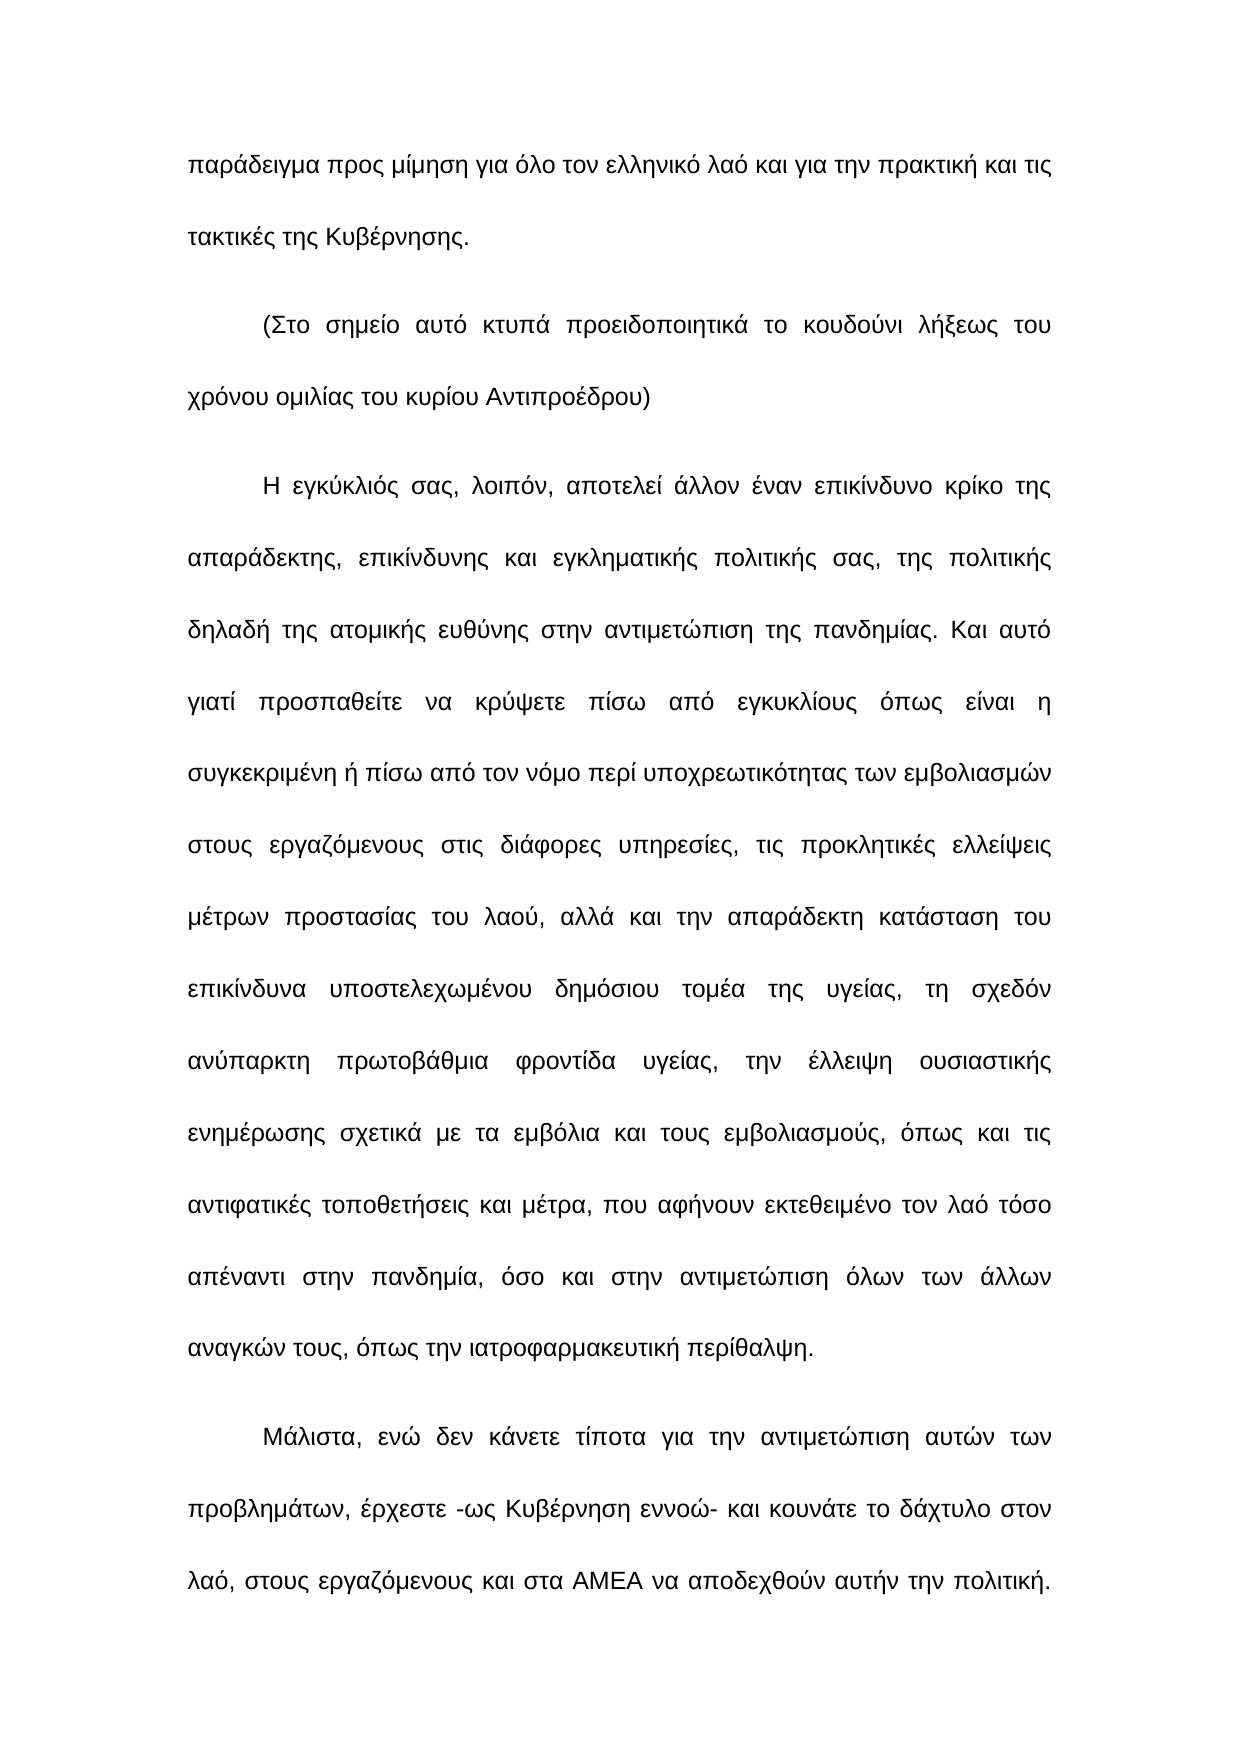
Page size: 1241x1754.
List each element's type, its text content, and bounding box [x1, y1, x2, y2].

text (Στο σημείο αυτό κτυπά προειδοποιητικά το κουδούνι λήξεως του χρόνου ομιλίας του κυρίου Αντιπροέδρου) [187, 310, 1053, 411]
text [187, 150, 1053, 251]
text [187, 1422, 1053, 1594]
text Η εγκύκλιός σας, λοιπόν, αποτελεί άλλον έναν επικίνδυνο κρίκο της απαράδεκτης, επικίνδυνης και εγκληματικής πολιτικής σας, της πολιτικής δηλαδή της ατομικής ευθύνης στην αντιμετώπιση της πανδημίας. Και αυτό γιατί προσπαθείτε να κρύψετε πίσω από εγκυκλίους όπως είναι η συγκεκριμένη ή πίσω από τον νόμο περί υποχρεωτικότητας των εμβολιασμών στους εργαζόμενους στις διάφορες υπηρεσίες, τις προκλητικές ελλείψεις μέτρων προστασίας του λαού, αλλά και την απαράδεκτη κατάσταση του επικίνδυνα υποστελεχωμένου δημόσιου τομέα της υγείας, τη σχεδόν ανύπαρκτη πρωτοβάθμια φροντίδα υγείας, την έλλειψη ουσιαστικής ενημέρωσης σχετικά με τα εμβόλια και τους εμβολιασμούς, όπως και τις αντιφατικές τοποθετήσεις και μέτρα, που αφήνουν εκτεθειμένο τον λαό τόσο απέναντι στην πανδημία, όσο και στην αντιμετώπιση όλων των άλλων αναγκών τους, όπως την ιατροφαρμακευτική περίθαλψη. [187, 471, 1053, 1362]
